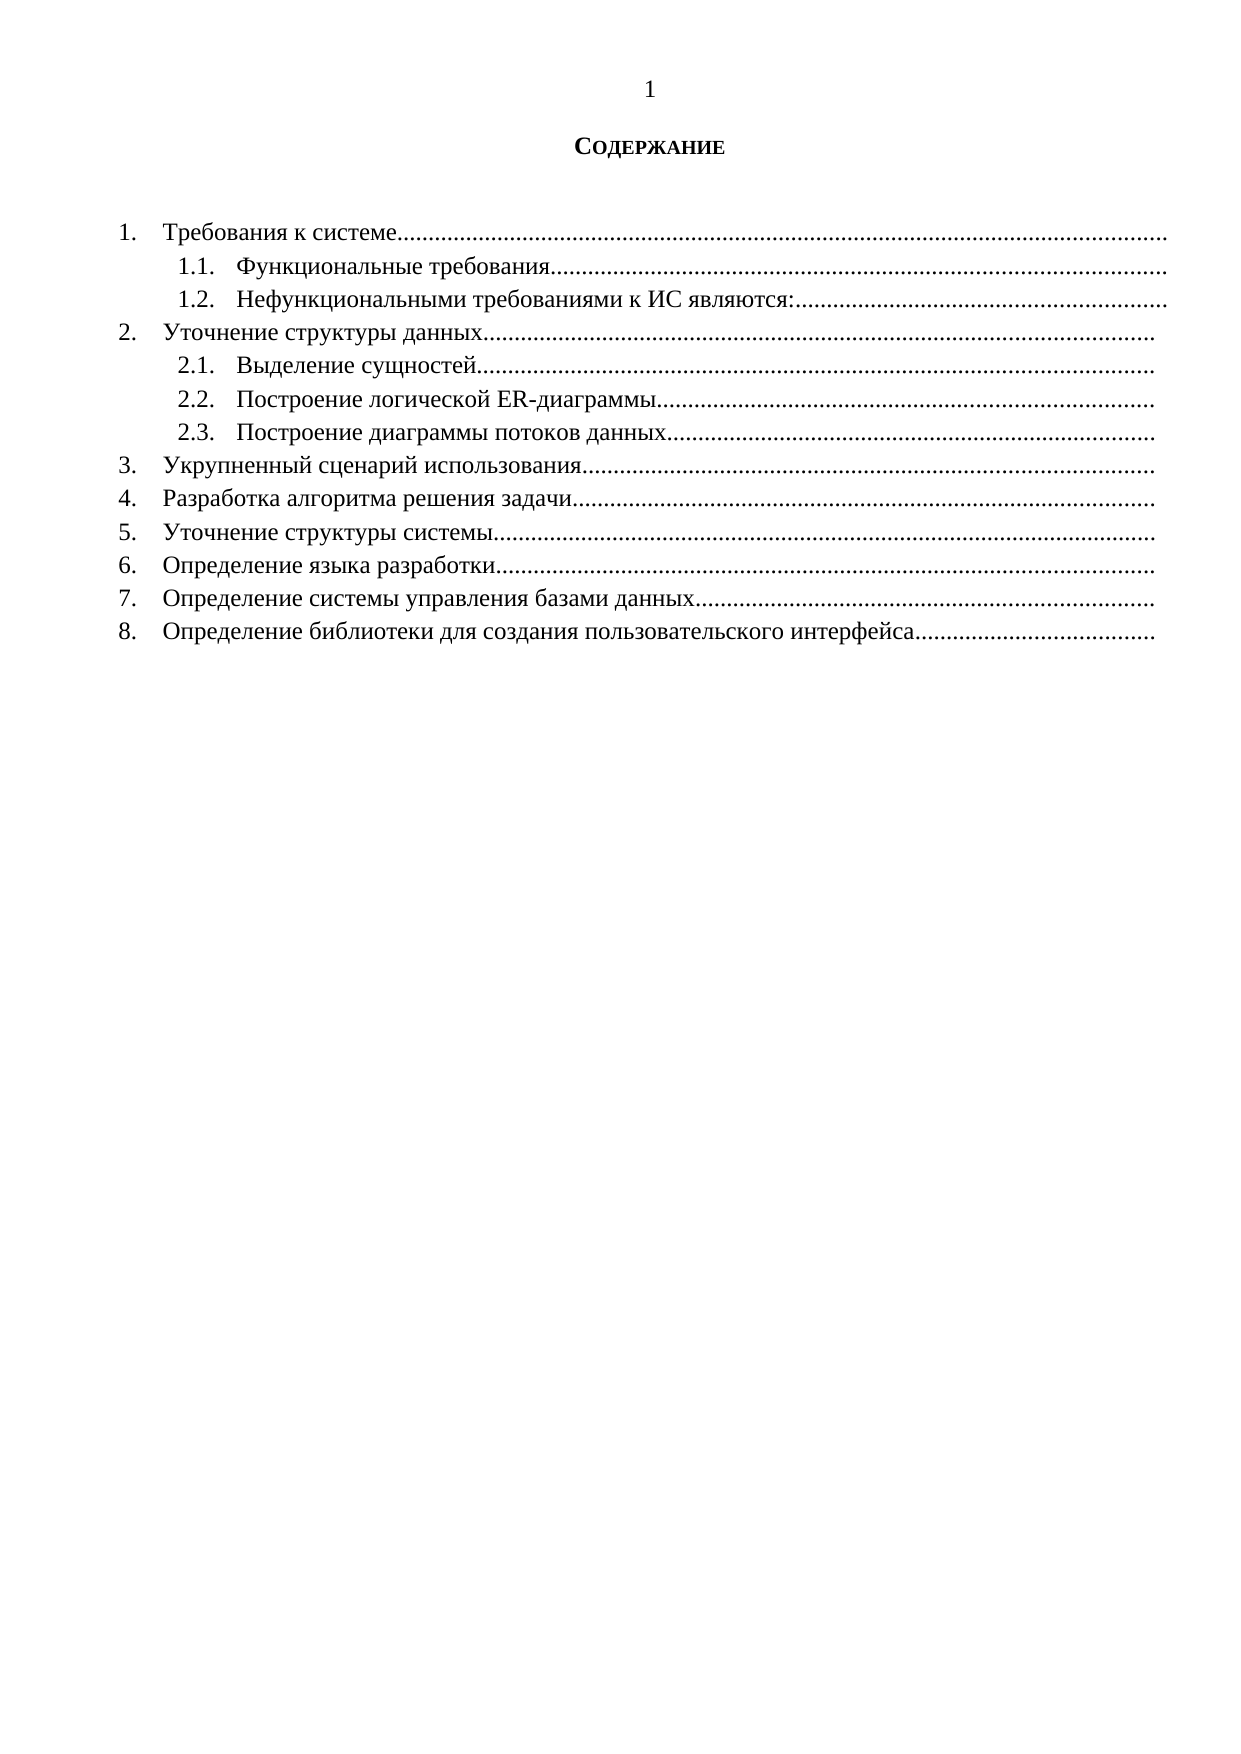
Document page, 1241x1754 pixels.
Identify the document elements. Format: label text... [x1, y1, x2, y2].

text 8. Определение библиотеки для создания пользовательского интерфейса 25 [118, 616, 1122, 645]
text 2. Уточнение структуры данных 13 [118, 317, 1122, 346]
text 1.1. Функциональные требования 6 [118, 251, 1122, 279]
text 6. Определение языка разработки 23 [118, 550, 1122, 578]
text 2.3. Построение диаграммы потоков данных 14 [118, 417, 1122, 446]
text 3. Укрупненный сценарий использования 16 [118, 450, 1122, 479]
text 2.2. Построение логической ER-диаграммы 13 [118, 384, 1122, 412]
text 5. Уточнение структуры системы 22 [118, 517, 1122, 545]
text 2.1. Выделение сущностей 13 [118, 350, 1122, 379]
text 1.2. Нефункциональными требованиями к ИС являются: 7 [118, 284, 1122, 313]
text 7. Определение системы управления базами данных 24 [118, 583, 1122, 612]
text 1. Требования к системе 3 [118, 217, 1122, 246]
text 4. Разработка алгоритма решения задачи 17 [118, 483, 1122, 512]
text Содержание [118, 131, 1181, 160]
